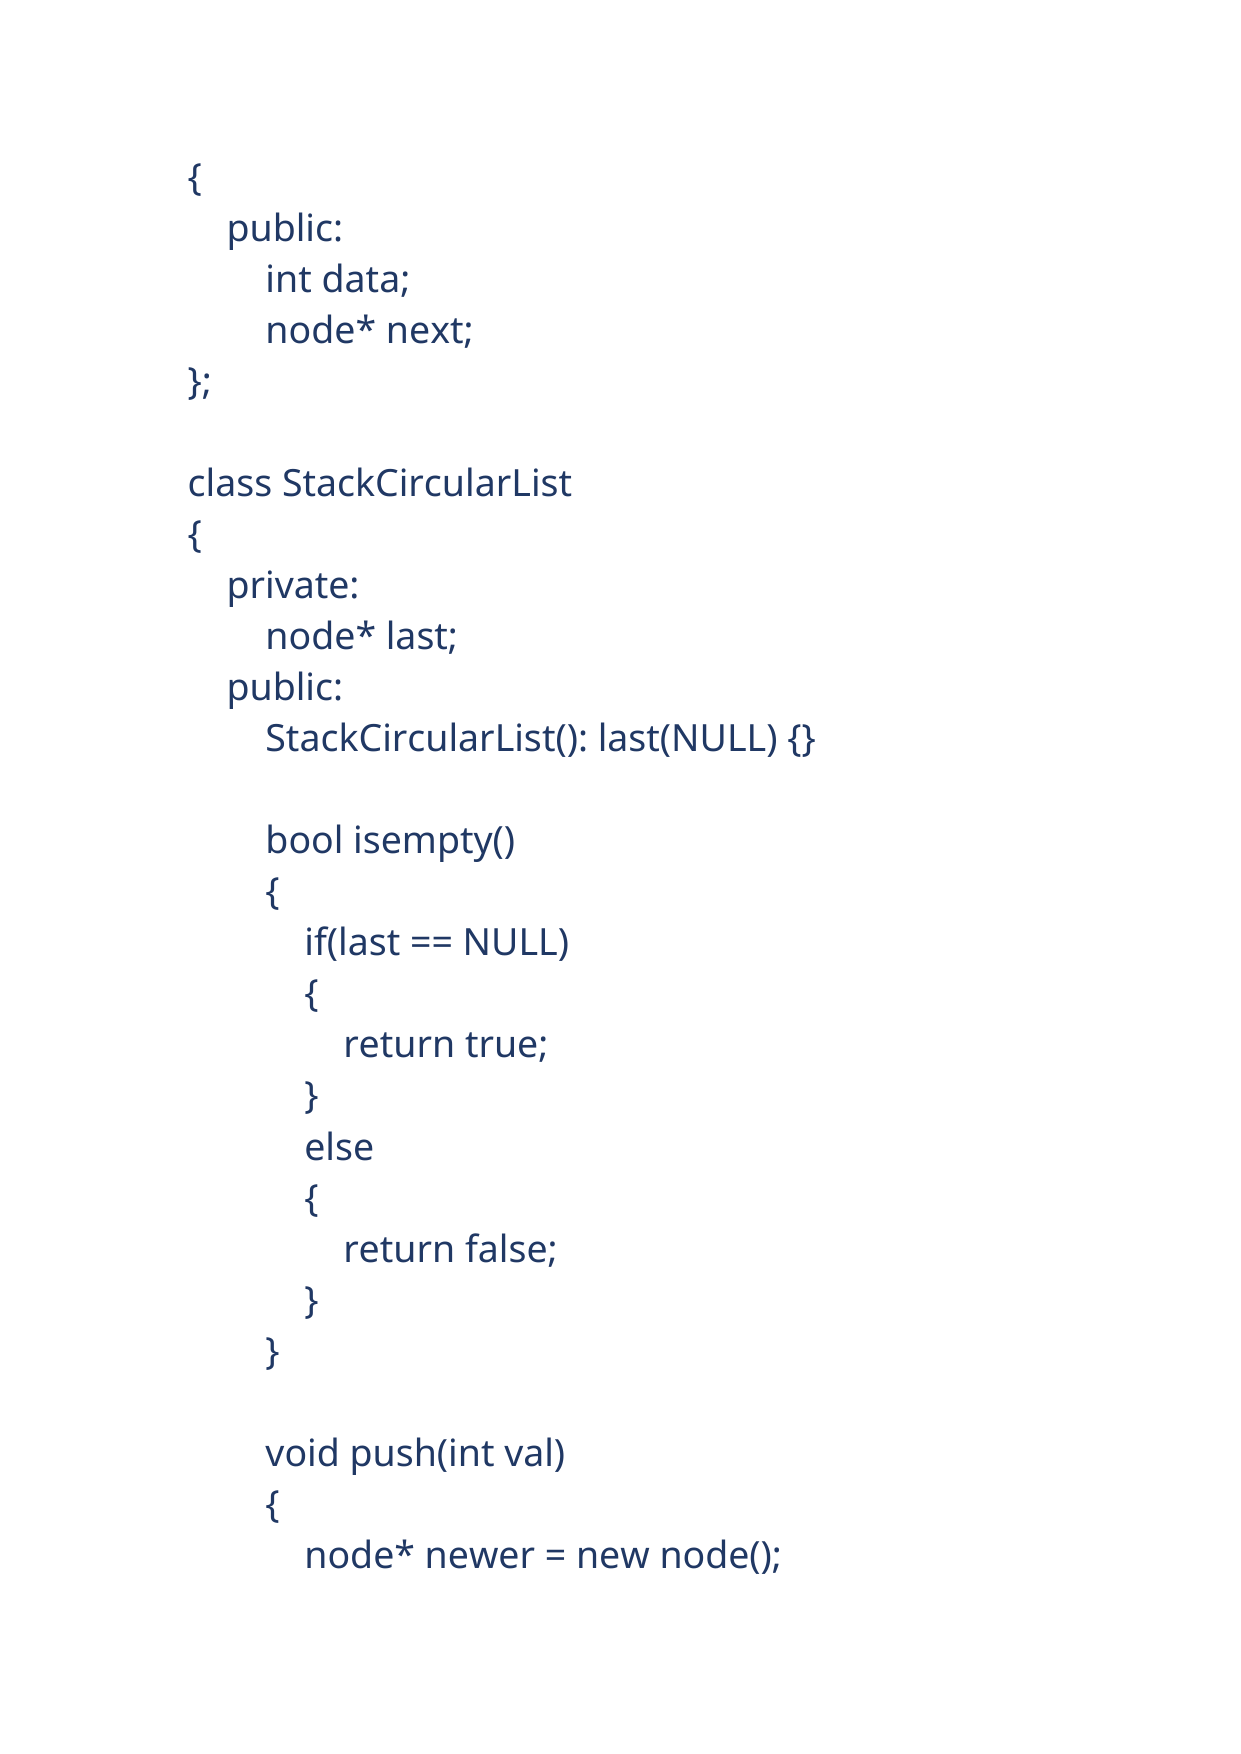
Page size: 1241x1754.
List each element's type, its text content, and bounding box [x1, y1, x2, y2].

text node* next; [187, 303, 1053, 354]
text else [187, 1120, 1053, 1171]
text int data; [187, 252, 1053, 303]
text node* newer = new node(); [187, 1528, 1053, 1579]
text { [187, 507, 1053, 558]
text public: [187, 660, 1053, 711]
text { [187, 864, 1053, 916]
text { [187, 1477, 1053, 1528]
text { [187, 150, 1053, 201]
text } [187, 1069, 1053, 1120]
text } [187, 1273, 1053, 1324]
text { [187, 967, 1053, 1018]
text return false; [187, 1222, 1053, 1273]
text public: [187, 201, 1053, 252]
text private: [187, 558, 1053, 609]
text bool isempty() [187, 813, 1053, 864]
text { [187, 1171, 1053, 1222]
text return true; [187, 1018, 1053, 1069]
text StackCircularList(): last(NULL) {} [187, 711, 1053, 762]
text node* last; [187, 609, 1053, 660]
text class StackCircularList [187, 456, 1053, 507]
text } [187, 1324, 1053, 1375]
text }; [187, 354, 1053, 405]
text void push(int val) [187, 1426, 1053, 1477]
text if(last == NULL) [187, 916, 1053, 967]
